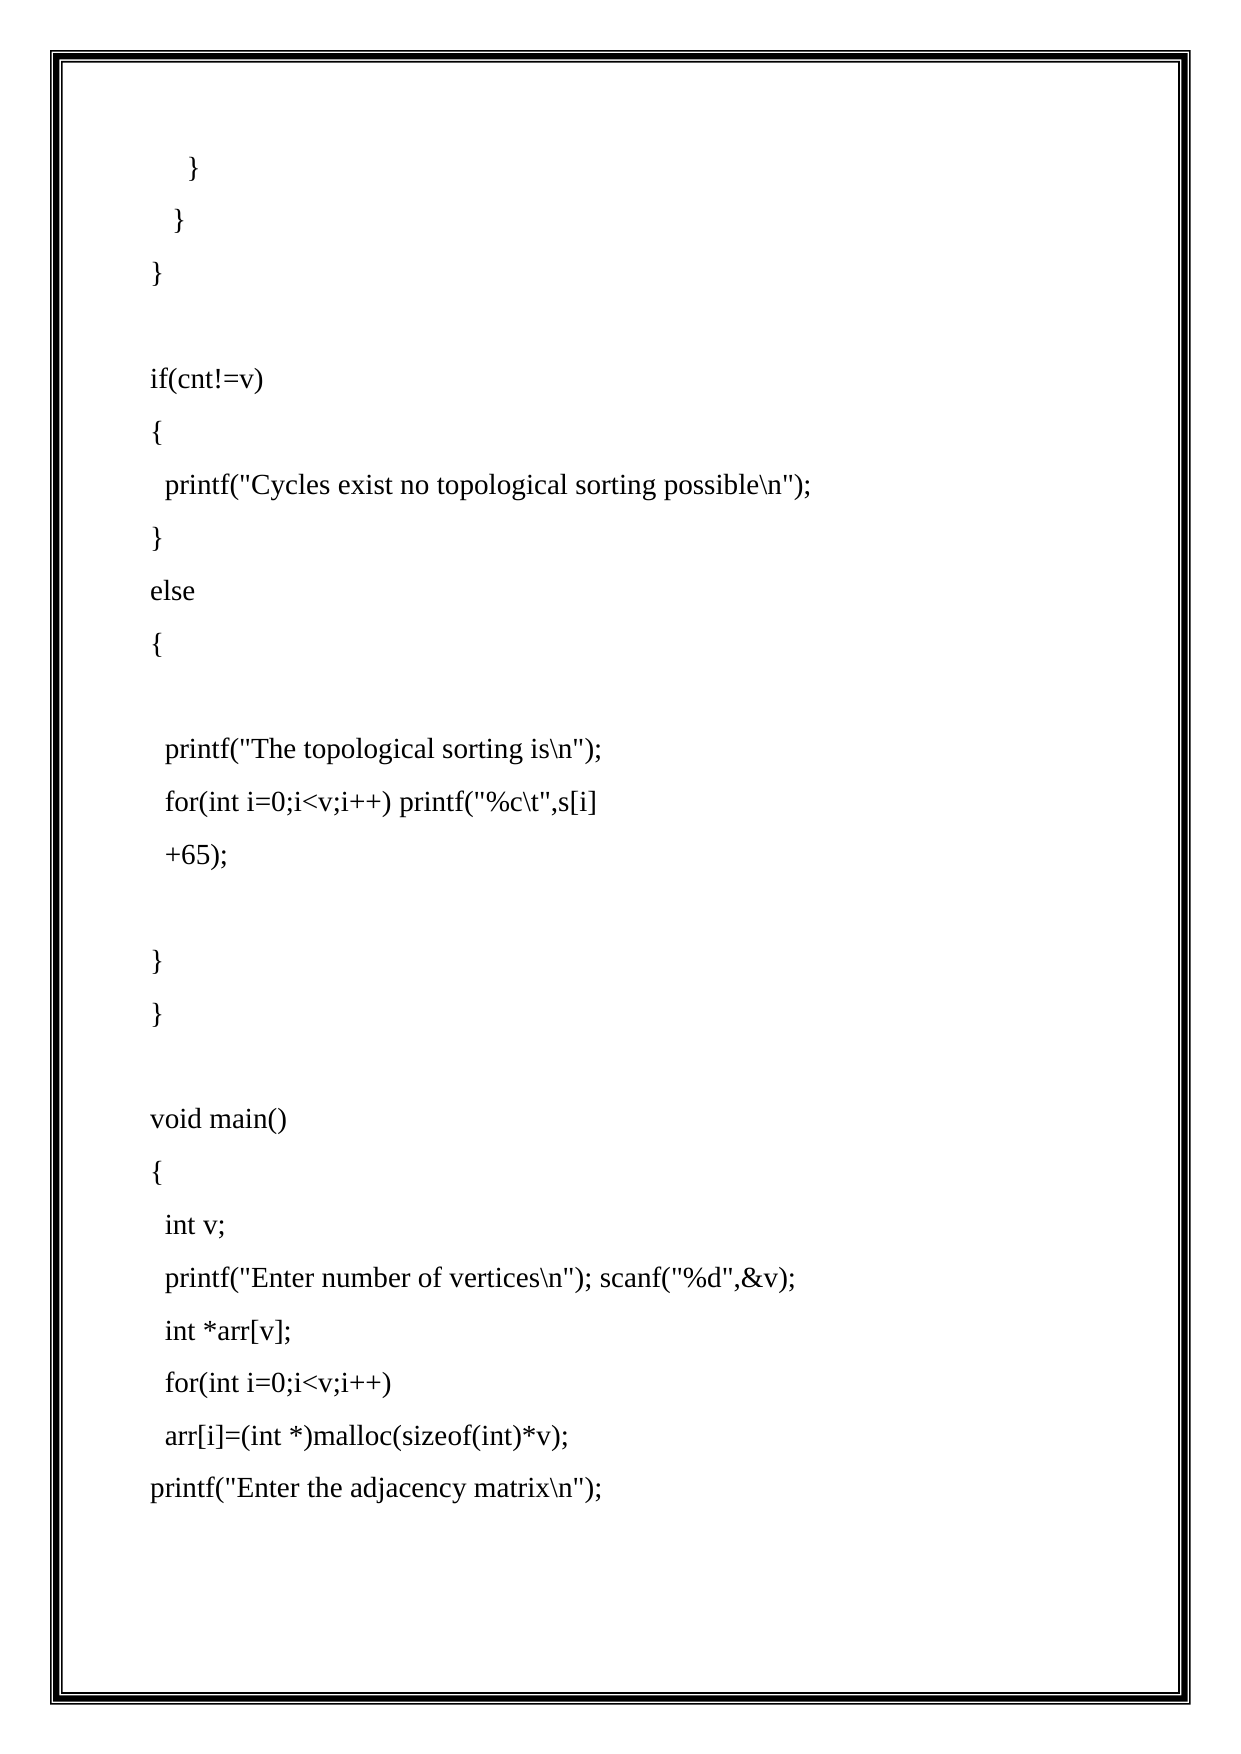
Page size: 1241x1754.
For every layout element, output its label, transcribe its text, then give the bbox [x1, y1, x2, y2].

text { [150, 414, 1155, 448]
text printf("The topological sorting is\n"); for(int i=0;i<v;i++) printf("%c\t",s[i]+65); [164, 732, 604, 871]
text } [172, 202, 1155, 236]
text int v; [164, 1207, 1155, 1241]
text else [150, 573, 1155, 607]
text if(cnt!=v) [150, 362, 1155, 395]
text } [186, 150, 1155, 183]
text } [150, 943, 1155, 976]
text printf("Cycles exist no topological sorting possible\n"); [164, 467, 1155, 501]
text arr[i]=(int *)malloc(sizeof(int)*v); printf("Enter the adjacency matrix\n"); [150, 1418, 603, 1504]
text for(int i=0;i<v;i++) [164, 1366, 1155, 1399]
text } [150, 996, 1155, 1029]
text void main() [150, 1102, 1155, 1135]
text printf("Enter number of vertices\n"); scanf("%d",&v); int *arr[v]; [164, 1260, 798, 1347]
text } [150, 520, 1155, 553]
text { [150, 626, 1155, 659]
text } [150, 256, 1155, 289]
text { [150, 1154, 1155, 1188]
